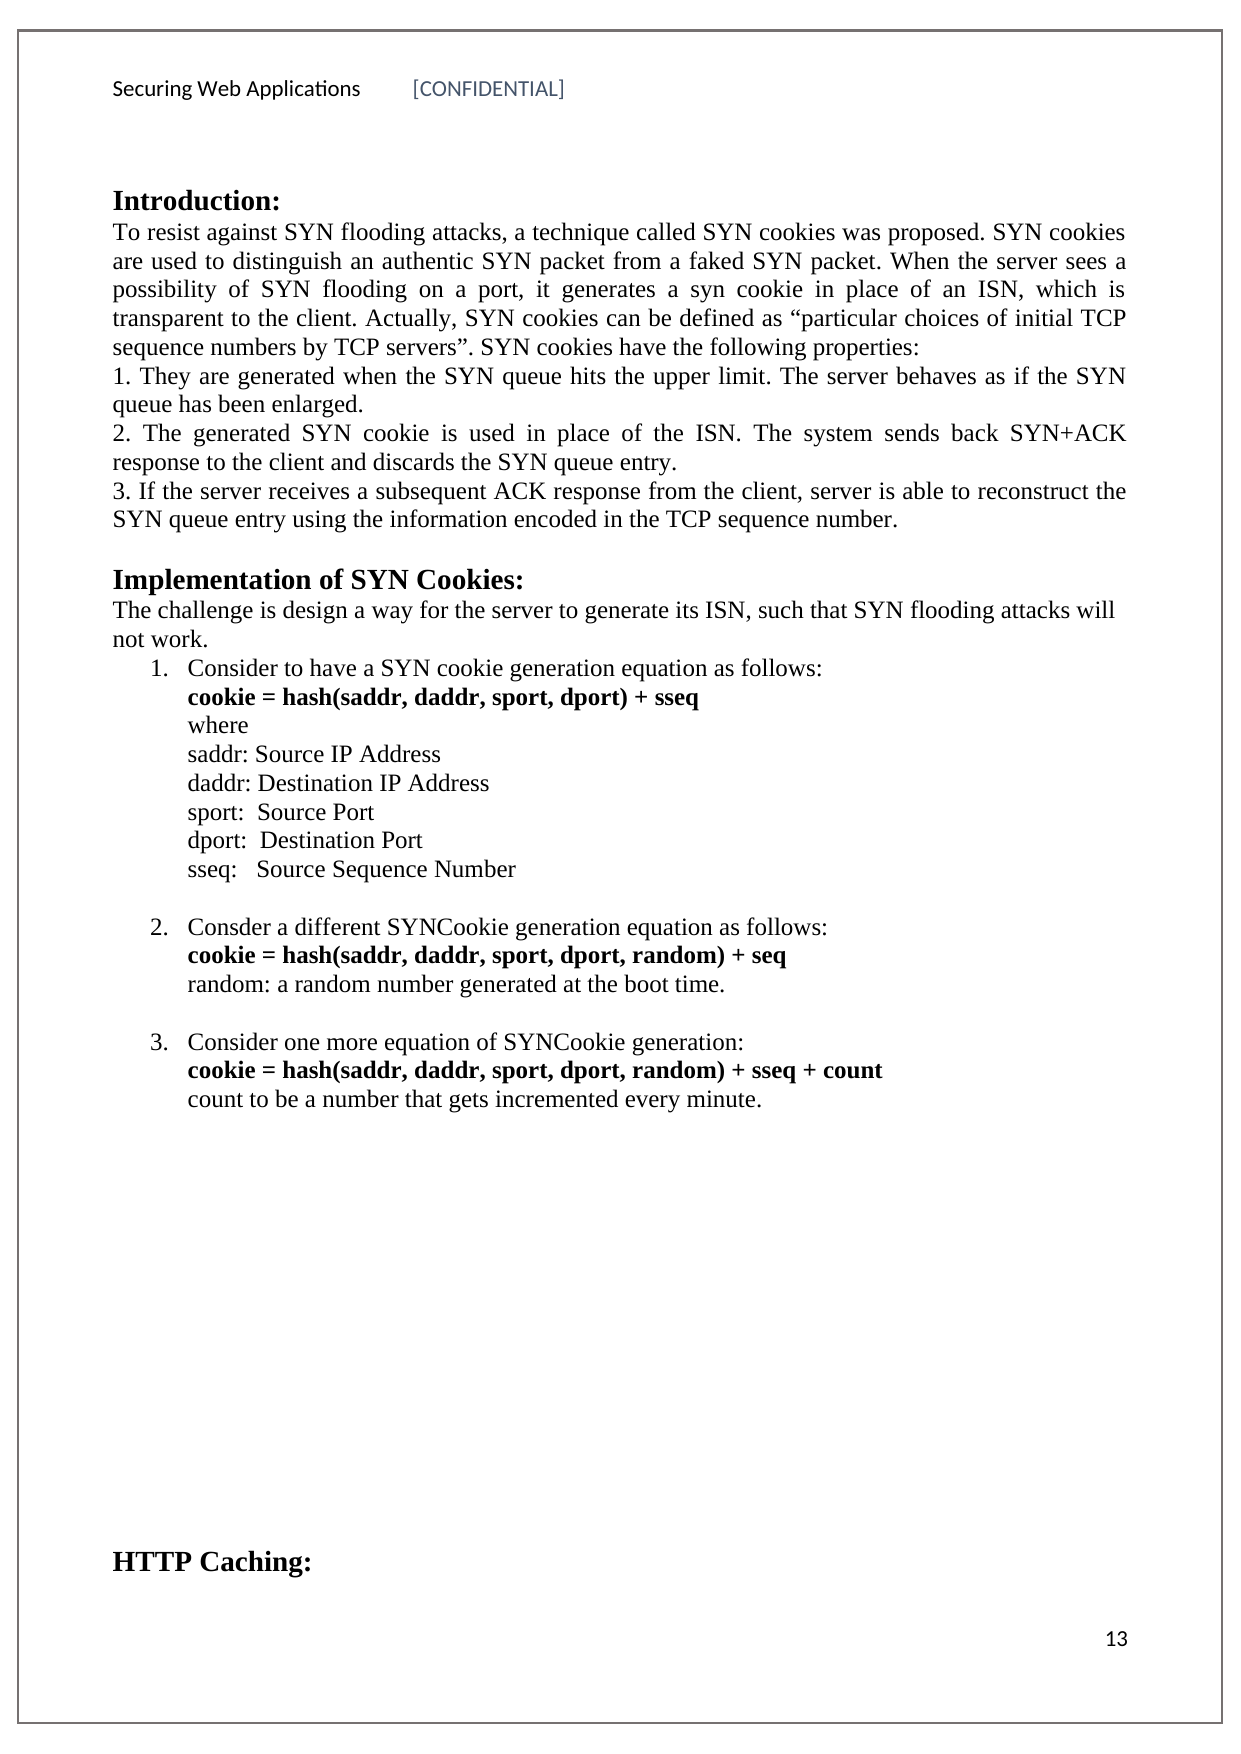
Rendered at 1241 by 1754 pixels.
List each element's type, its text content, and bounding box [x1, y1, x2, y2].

text To resist against SYN flooding attacks, a technique called SYN cookies was proposed. SYN cookies are used to distinguish an authentic SYN packet from a faked SYN packet. When the server sees a possibility of SYN flooding on a port, it generates a syn cookie in place of an ISN, which is transparent to the client. Actually, SYN cookies can be defined as “particular choices of initial TCP sequence numbers by TCP servers”. SYN cookies have the following properties: [112, 217, 1128, 361]
list Consider to have a SYN cookie generation equation as follows: [150, 653, 1128, 682]
text cookie = hash(saddr, daddr, sport, dport) + sseq [187, 682, 1128, 711]
list Consider one more equation of SYNCookie generation: [150, 1027, 1128, 1056]
text random: a random number generated at the boot time. [187, 969, 1128, 998]
list Consder a different SYNCookie generation equation as follows: [150, 912, 1128, 941]
text sseq: Source Sequence Number [112, 854, 1128, 883]
text HTTP Caching: [112, 1544, 1128, 1578]
text dport: Destination Port [112, 826, 1128, 854]
text daddr: Destination IP Address [112, 768, 1128, 797]
text 1. They are generated when the SYN queue hits the upper limit. The server behaves as if the SYN queue has been enlarged. [112, 361, 1128, 418]
text cookie = hash(saddr, daddr, sport, dport, random) + sseq + count [187, 1056, 1128, 1084]
text count to be a number that gets incremented every minute. [112, 1084, 1128, 1113]
text Implementation of SYN Cookies: [112, 562, 1128, 596]
text The challenge is design a way for the server to generate its ISN, such that SYN flooding attacks will not work. [112, 596, 1128, 653]
text saddr: Source IP Address [112, 739, 1128, 768]
text 2. The generated SYN cookie is used in place of the ISN. The system sends back SYN+ACK response to the client and discards the SYN queue entry. [112, 418, 1128, 476]
text sport: Source Port [112, 797, 1128, 826]
text Introduction: [112, 183, 1128, 217]
text cookie = hash(saddr, daddr, sport, dport, random) + seq [187, 941, 1128, 969]
text 3. If the server receives a subsequent ACK response from the client, server is able to reconstruct the SYN queue entry using the information encoded in the TCP sequence number. [112, 476, 1128, 533]
text where [112, 711, 1128, 739]
